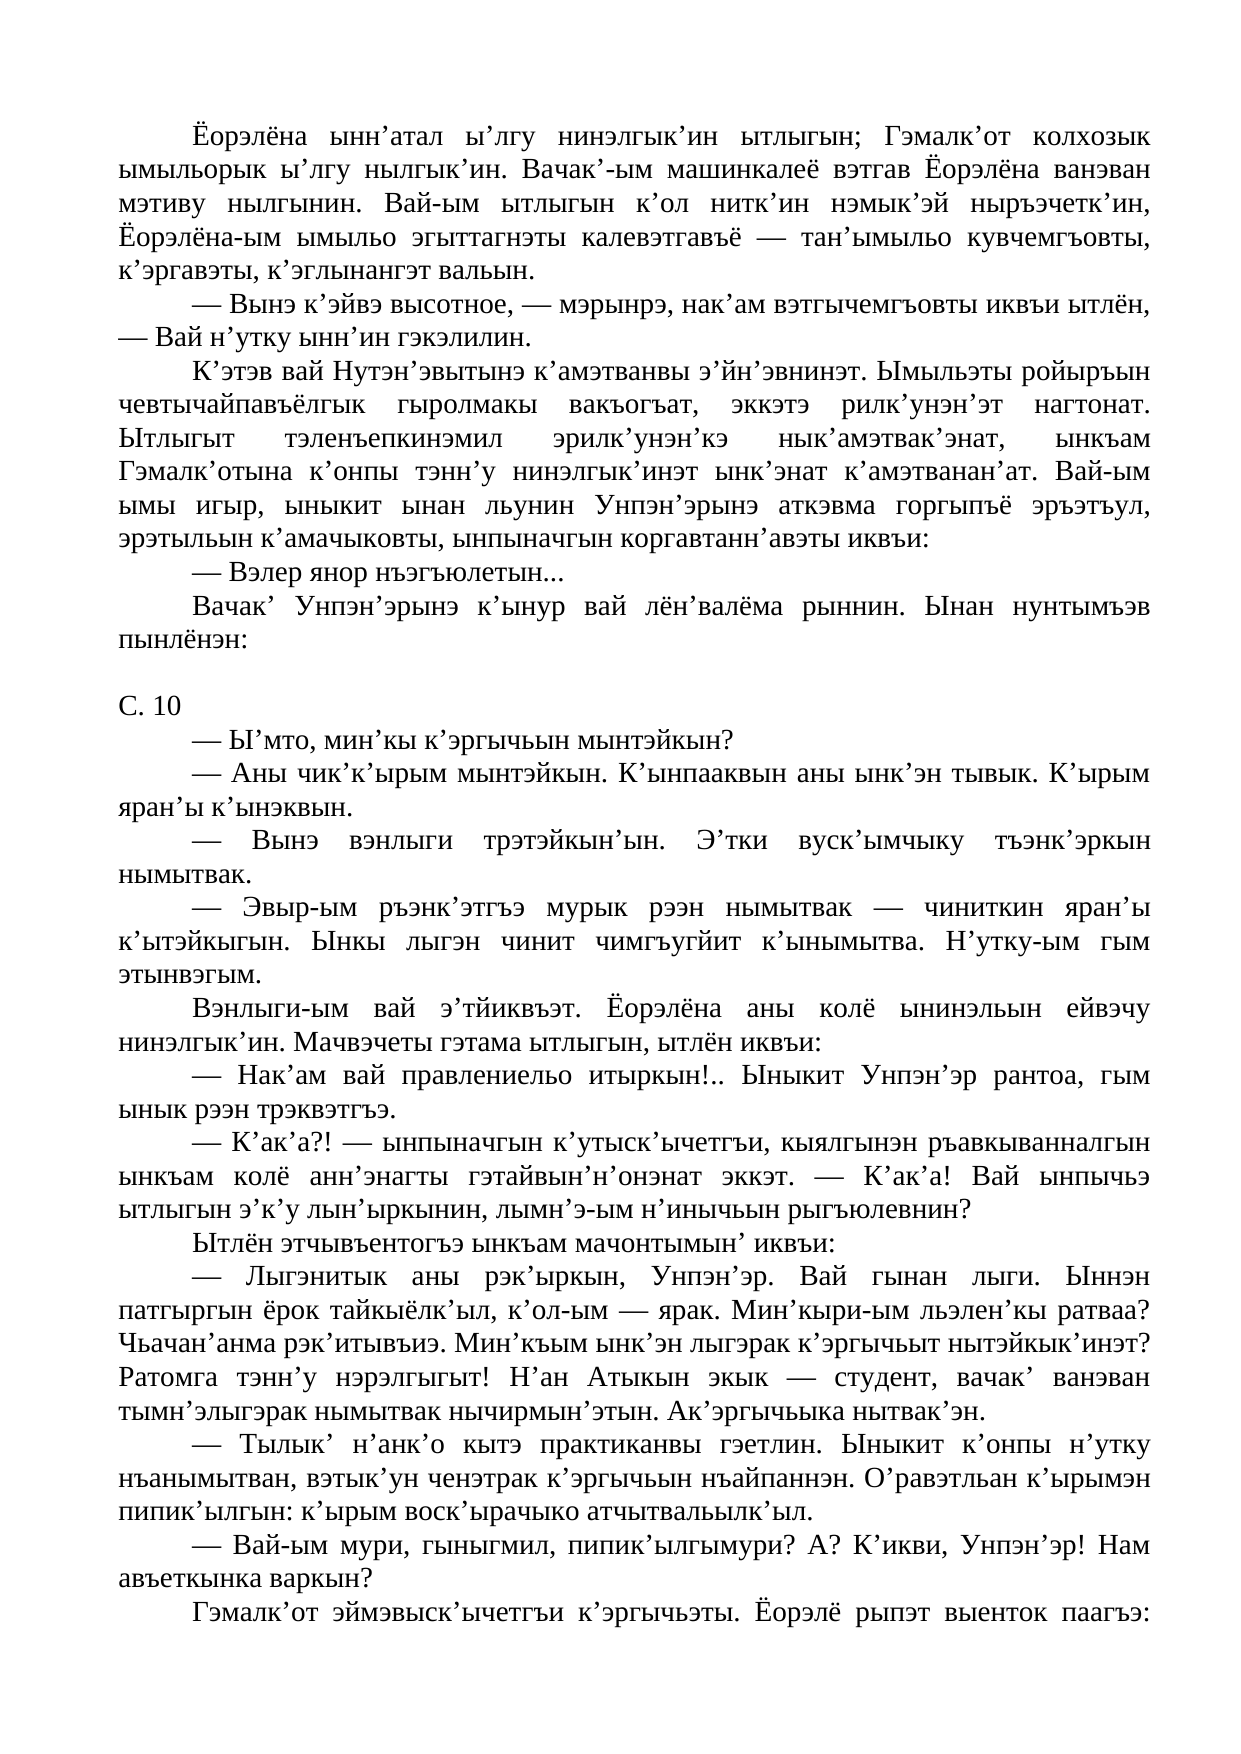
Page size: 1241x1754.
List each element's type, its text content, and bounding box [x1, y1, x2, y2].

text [118, 722, 1152, 1627]
text К’этэв вай Нутэн’эвытынэ к’амэтванвы э’йн’эвнинэт. Ымыльэты ройыръын чевтычайпавъёлгык гыролмакы вакъогъат, эккэтэ рилк’унэн’эт нагтонат. Ытлыгыт тэленъепкинэмил эрилк’унэн’кэ нык’амэтвак’энат, ынкъам Гэмалк’отына к’онпы тэнн’у нинэлгык’инэт ынк’энат к’амэтванан’ат. Вай-ым ымы игыр, ыныкит ынан льунин Унпэн’эрынэ аткэвма горгыпъё эръэтъул, эрэтыльын к’амачыковты, ынпыначгын коргавтанн’авэты иквъи: — Вэлер янор нъэгъюлетын... Вачак’ Унпэн’эрынэ к’ынур вай лён’валёма рыннин. Ынан нунтымъэв пынлёнэн: [118, 353, 1152, 655]
text С. 10 [118, 688, 1152, 722]
text — Вынэ к’эйвэ высотное, — мэрынрэ, нак’ам вэтгычемгъовты иквъи ытлён, — Вай н’утку ынн’ин гэкэлилин. [118, 286, 1152, 353]
text Ёорэлёна ынн’атал ы’лгу нинэлгык’ин ытлыгын; Гэмалк’от колхозык ымыльорык ы’лгу нылгык’ин. Вачак’-ым машинкалеё вэтгав Ёорэлёна ванэван мэтиву нылгынин. Вай-ым ытлыгын к’ол нитк’ин нэмык’эй ныръэчетк’ин, Ёорэлёна-ым ымыльо эгыттагнэты калевэтгавъё — тан’ымыльо кувчемгъовты, к’эргавэты, к’эглынангэт вальын. [118, 118, 1152, 286]
